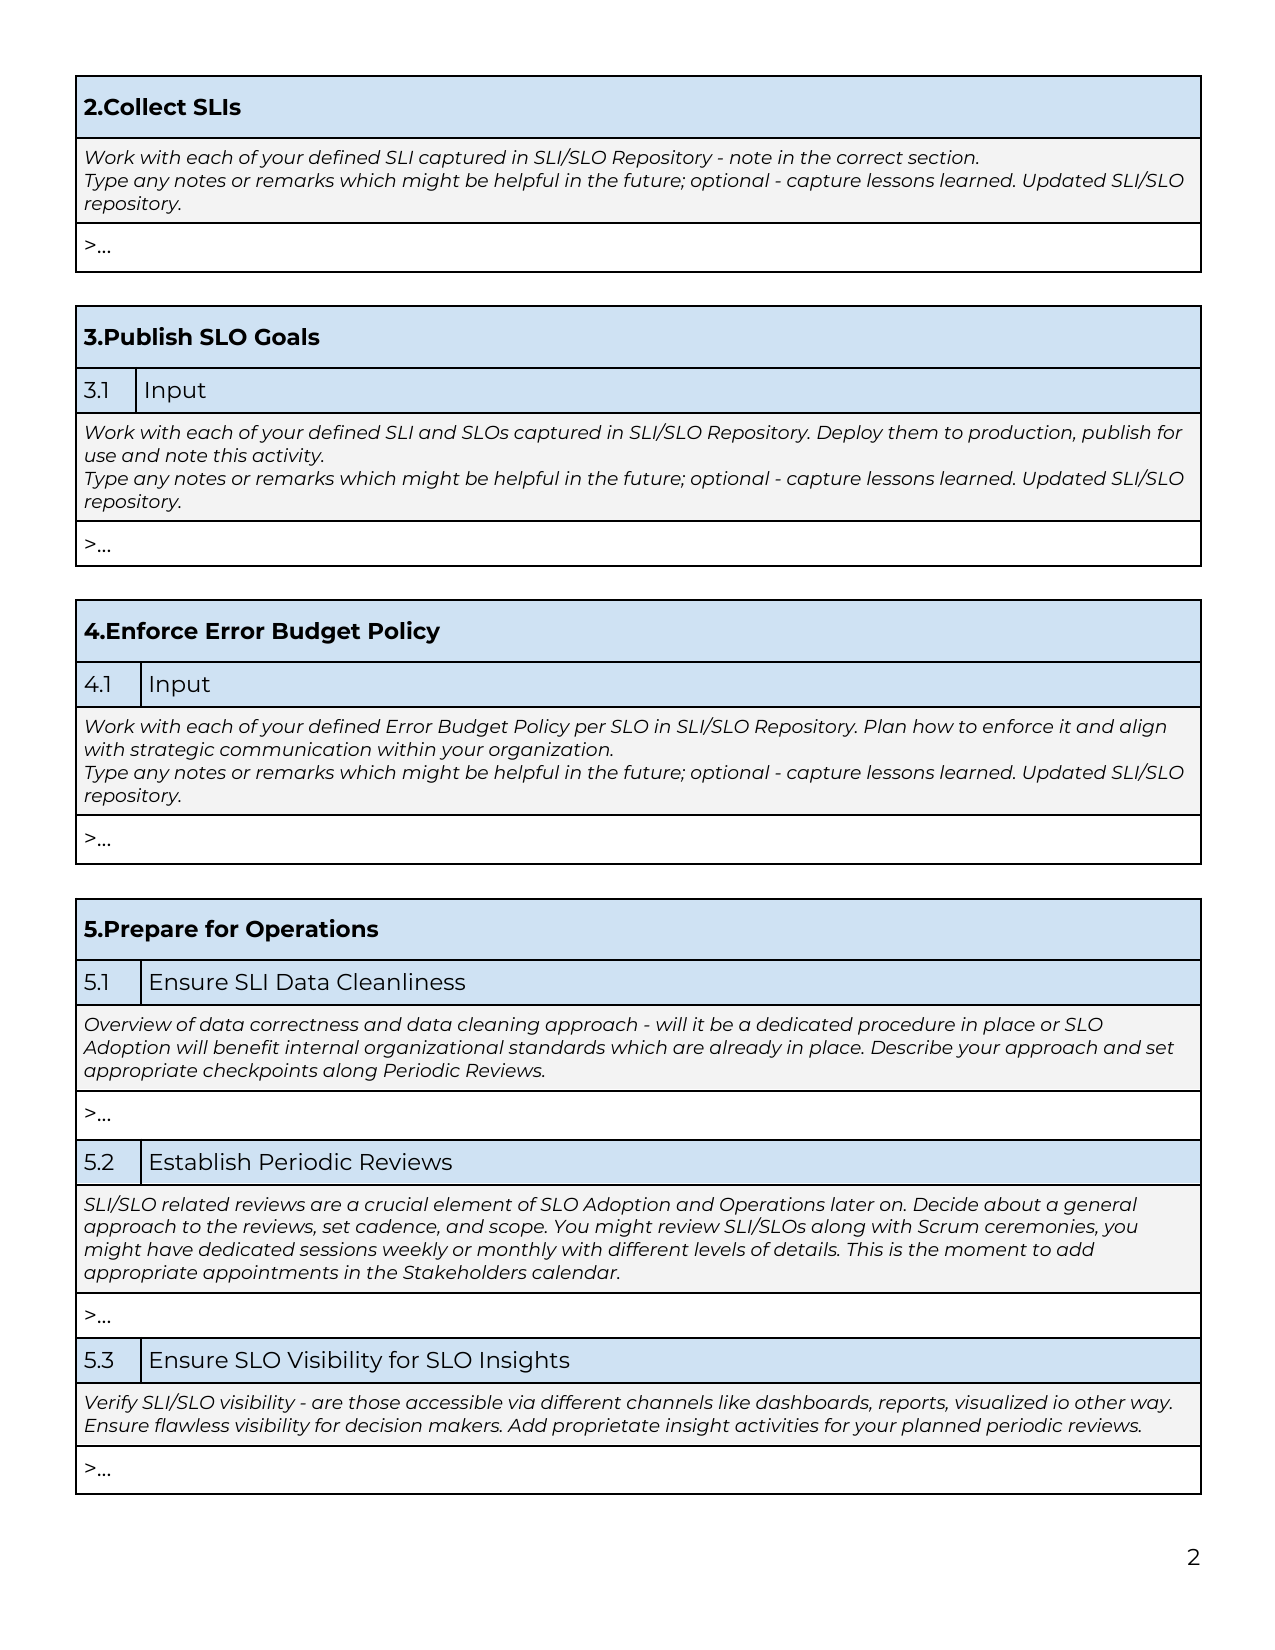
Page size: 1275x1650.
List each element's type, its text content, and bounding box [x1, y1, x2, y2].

table_cell Work with each of your defined SLI and SLOs captured in SLI/SLO Repository. Deploy them to production, publish for use and note this activity. Type any notes or remarks which might be helpful in the future; optional - capture lessons learned. Updated SLI/SLO repository. [77, 414, 1200, 520]
table_cell >... [77, 1294, 1200, 1337]
table_cell Establish Periodic Reviews [142, 1141, 1200, 1183]
table_cell SLI/SLO related reviews are a crucial element of SLO Adoption and Operations later on. Decide about a general approach to the reviews, set cadence, and scope. You might review SLI/SLOs along with Scrum ceremonies, you might have dedicated sessions weekly or monthly with different levels of details. This is the moment to add appropriate appointments in the Stakeholders calendar. [77, 1186, 1200, 1292]
table_cell Input [137, 369, 1200, 412]
table_cell >... [77, 1447, 1200, 1493]
table_header 4.Enforce Error Budget Policy [77, 601, 1200, 661]
table_header 2.Collect SLIs [77, 77, 1200, 137]
table_cell Verify SLI/SLO visibility - are those accessible via different channels like dashboards, reports, visualized io other way. Ensure flawless visibility for decision makers. Add proprietate insight activities for your planned periodic reviews. [77, 1384, 1200, 1444]
table_cell Ensure SLO Visibility for SLO Insights [142, 1339, 1200, 1382]
table_cell 5.2 [77, 1141, 140, 1183]
table_cell >... [77, 1092, 1200, 1138]
table_cell 5.3 [77, 1339, 140, 1382]
table_cell 3.1 [77, 369, 135, 412]
table_header 5.Prepare for Operations [77, 900, 1200, 959]
table_cell Input [142, 663, 1200, 706]
table_header 3.Publish SLO Goals [77, 307, 1200, 367]
table_cell Overview of data correctness and data cleaning approach - will it be a dedicated procedure in place or SLO Adoption will benefit internal organizational standards which are already in place. Describe your approach and set appropriate checkpoints along Periodic Reviews. [77, 1006, 1200, 1089]
table_cell Work with each of your defined Error Budget Policy per SLO in SLI/SLO Repository. Plan how to enforce it and align with strategic communication within your organization. Type any notes or remarks which might be helpful in the future; optional - capture lessons learned. Updated SLI/SLO repository. [77, 708, 1200, 814]
table_cell >... [77, 224, 1200, 271]
table_cell 5.1 [77, 961, 140, 1004]
table_cell >... [77, 522, 1200, 565]
table_cell Ensure SLI Data Cleanliness [142, 961, 1200, 1004]
table_cell 4.1 [77, 663, 140, 706]
table_cell >... [77, 816, 1200, 863]
table_cell Work with each of your defined SLI captured in SLI/SLO Repository - note in the correct section. Type any notes or remarks which might be helpful in the future; optional - capture lessons learned. Updated SLI/SLO repository. [77, 139, 1200, 222]
